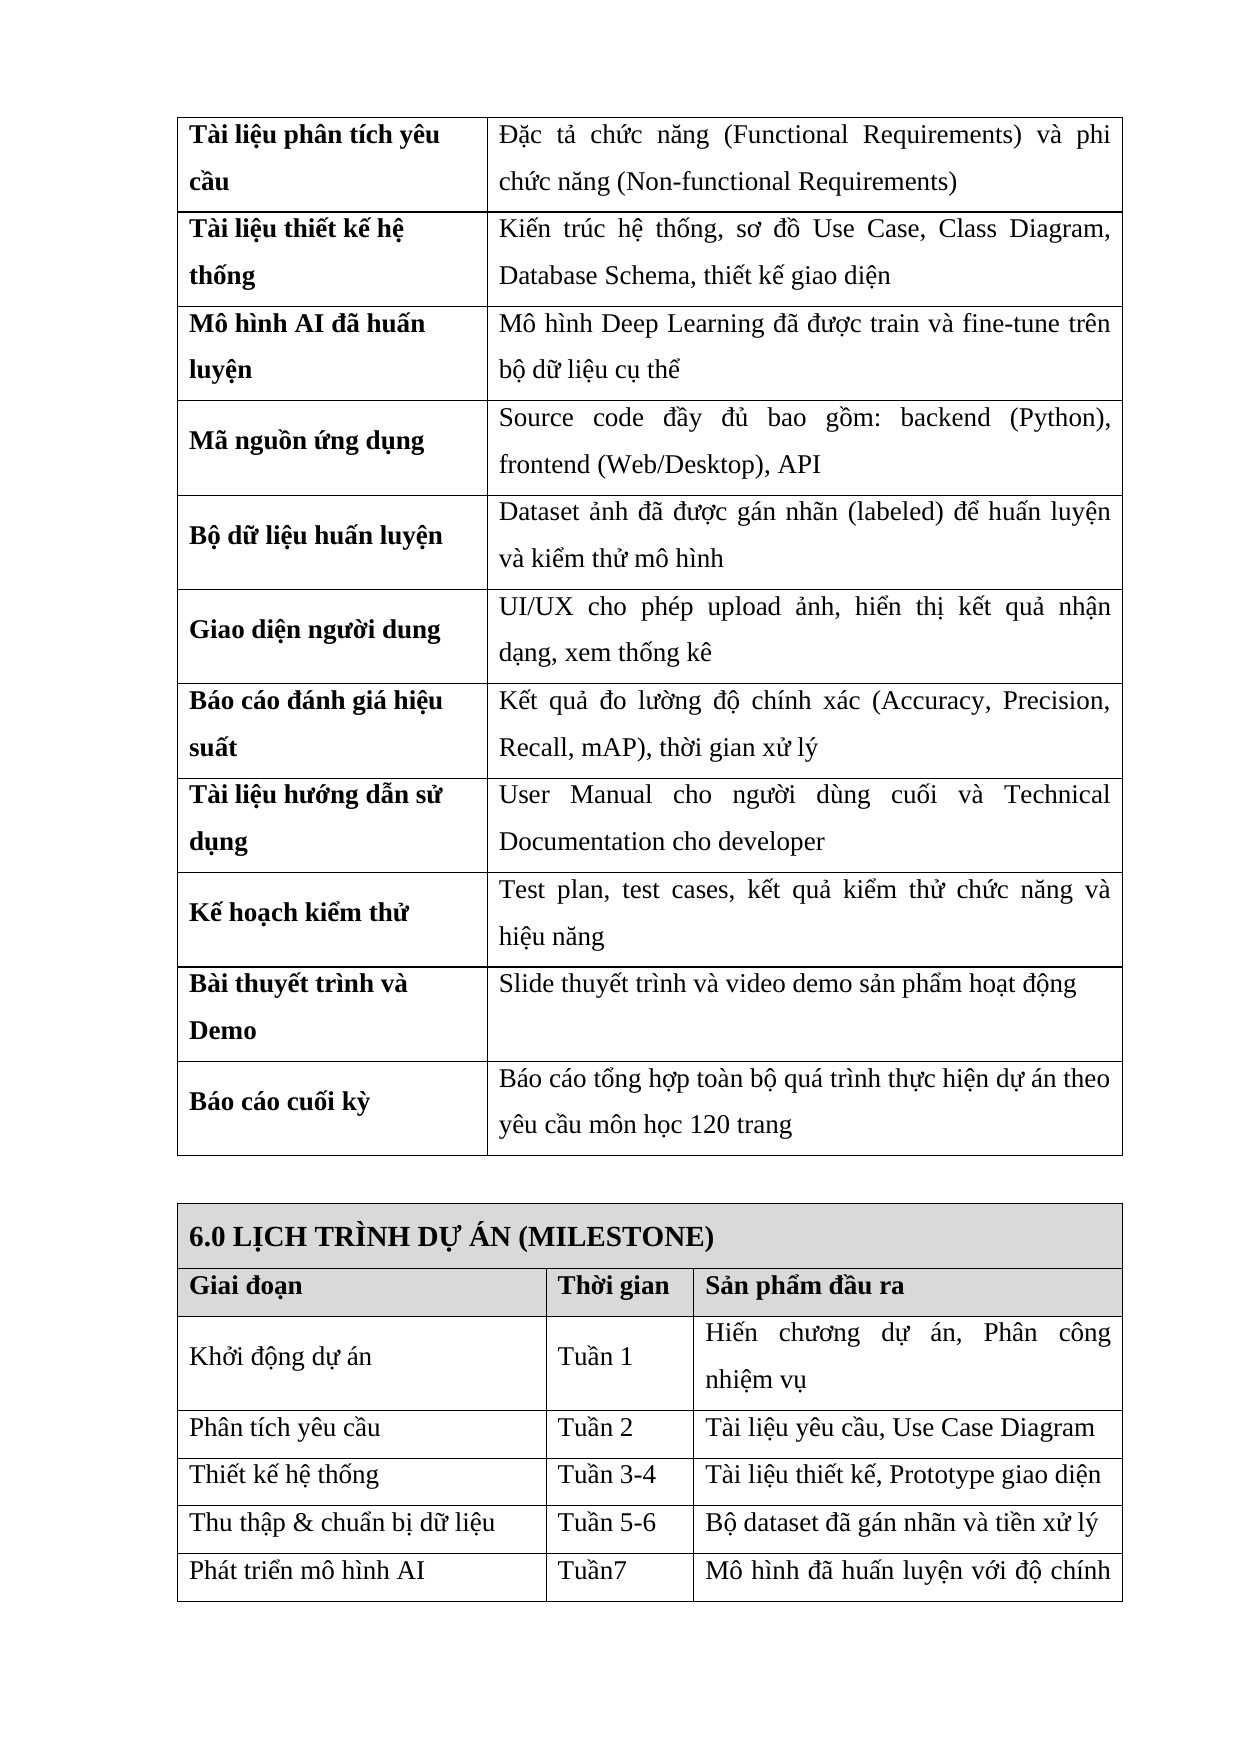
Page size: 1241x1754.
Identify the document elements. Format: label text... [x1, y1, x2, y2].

table_cell Dataset ảnh đã được gán nhãn (labeled) để huấn luyện và kiểm thử mô hình [488, 496, 1122, 589]
table_cell Báo cáo cuối kỳ [178, 1062, 487, 1155]
table_cell Sản phẩm đầu ra [694, 1269, 1122, 1316]
table_cell Tài liệu thiết kế hệ thống [178, 213, 487, 306]
table_cell Thu thập & chuẩn bị dữ liệu [178, 1506, 546, 1553]
table_cell Source code đầy đủ bao gồm: backend (Python), frontend (Web/Desktop), API [488, 401, 1122, 494]
table_cell Tài liệu yêu cầu, Use Case Diagram [694, 1411, 1122, 1458]
table_cell Bài thuyết trình và Demo [178, 968, 487, 1061]
table_cell Thời gian [547, 1269, 693, 1316]
table_cell Tuần 1 [547, 1317, 693, 1410]
table_cell Test plan, test cases, kết quả kiểm thử chức năng và hiệu năng [488, 873, 1122, 966]
table_cell Mã nguồn ứng dụng [178, 401, 487, 494]
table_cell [694, 1554, 1122, 1601]
table_cell Giai đoạn [178, 1269, 546, 1316]
table_cell Báo cáo tổng hợp toàn bộ quá trình thực hiện dự án theo yêu cầu môn học 120 trang [488, 1062, 1122, 1155]
table_cell Slide thuyết trình và video demo sản phẩm hoạt động [488, 968, 1122, 1061]
table_cell Tuần 5-6 [547, 1506, 693, 1553]
table_cell Thiết kế hệ thống [178, 1459, 546, 1505]
table_cell UI/UX cho phép upload ảnh, hiển thị kết quả nhận dạng, xem thống kê [488, 590, 1122, 683]
table_cell Tài liệu phân tích yêu cầu [178, 118, 487, 211]
table_cell Bộ dữ liệu huấn luyện [178, 496, 487, 589]
table_cell Tài liệu thiết kế, Prototype giao diện [694, 1459, 1122, 1505]
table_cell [178, 1554, 546, 1601]
table_cell User Manual cho người dùng cuối và Technical Documentation cho developer [488, 779, 1122, 872]
table_cell Tuần 3-4 [547, 1459, 693, 1505]
table_cell Khởi động dự án [178, 1317, 546, 1410]
table_cell Tuần 2 [547, 1411, 693, 1458]
table_header 6.0 LỊCH TRÌNH DỰ ÁN (MILESTONE) [178, 1204, 1122, 1268]
table_cell Kế hoạch kiểm thử [178, 873, 487, 966]
table_cell Kết quả đo lường độ chính xác (Accuracy, Precision, Recall, mAP), thời gian xử lý [488, 684, 1122, 778]
table_cell Mô hình AI đã huấn luyện [178, 307, 487, 400]
table_cell Hiến chương dự án, Phân công nhiệm vụ [694, 1317, 1122, 1410]
table_cell Bộ dataset đã gán nhãn và tiền xử lý [694, 1506, 1122, 1553]
table_cell Phân tích yêu cầu [178, 1411, 546, 1458]
table_cell Đặc tả chức năng (Functional Requirements) và phi chức năng (Non-functional Requirements) [488, 118, 1122, 211]
table_cell Kiến trúc hệ thống, sơ đồ Use Case, Class Diagram, Database Schema, thiết kế giao diện [488, 213, 1122, 306]
table_cell Tài liệu hướng dẫn sử dụng [178, 779, 487, 872]
table_cell Mô hình Deep Learning đã được train và fine-tune trên bộ dữ liệu cụ thể [488, 307, 1122, 400]
table_cell Giao diện người dung [178, 590, 487, 683]
table_cell Báo cáo đánh giá hiệu suất [178, 684, 487, 778]
table_cell Tuần7 [547, 1554, 693, 1601]
